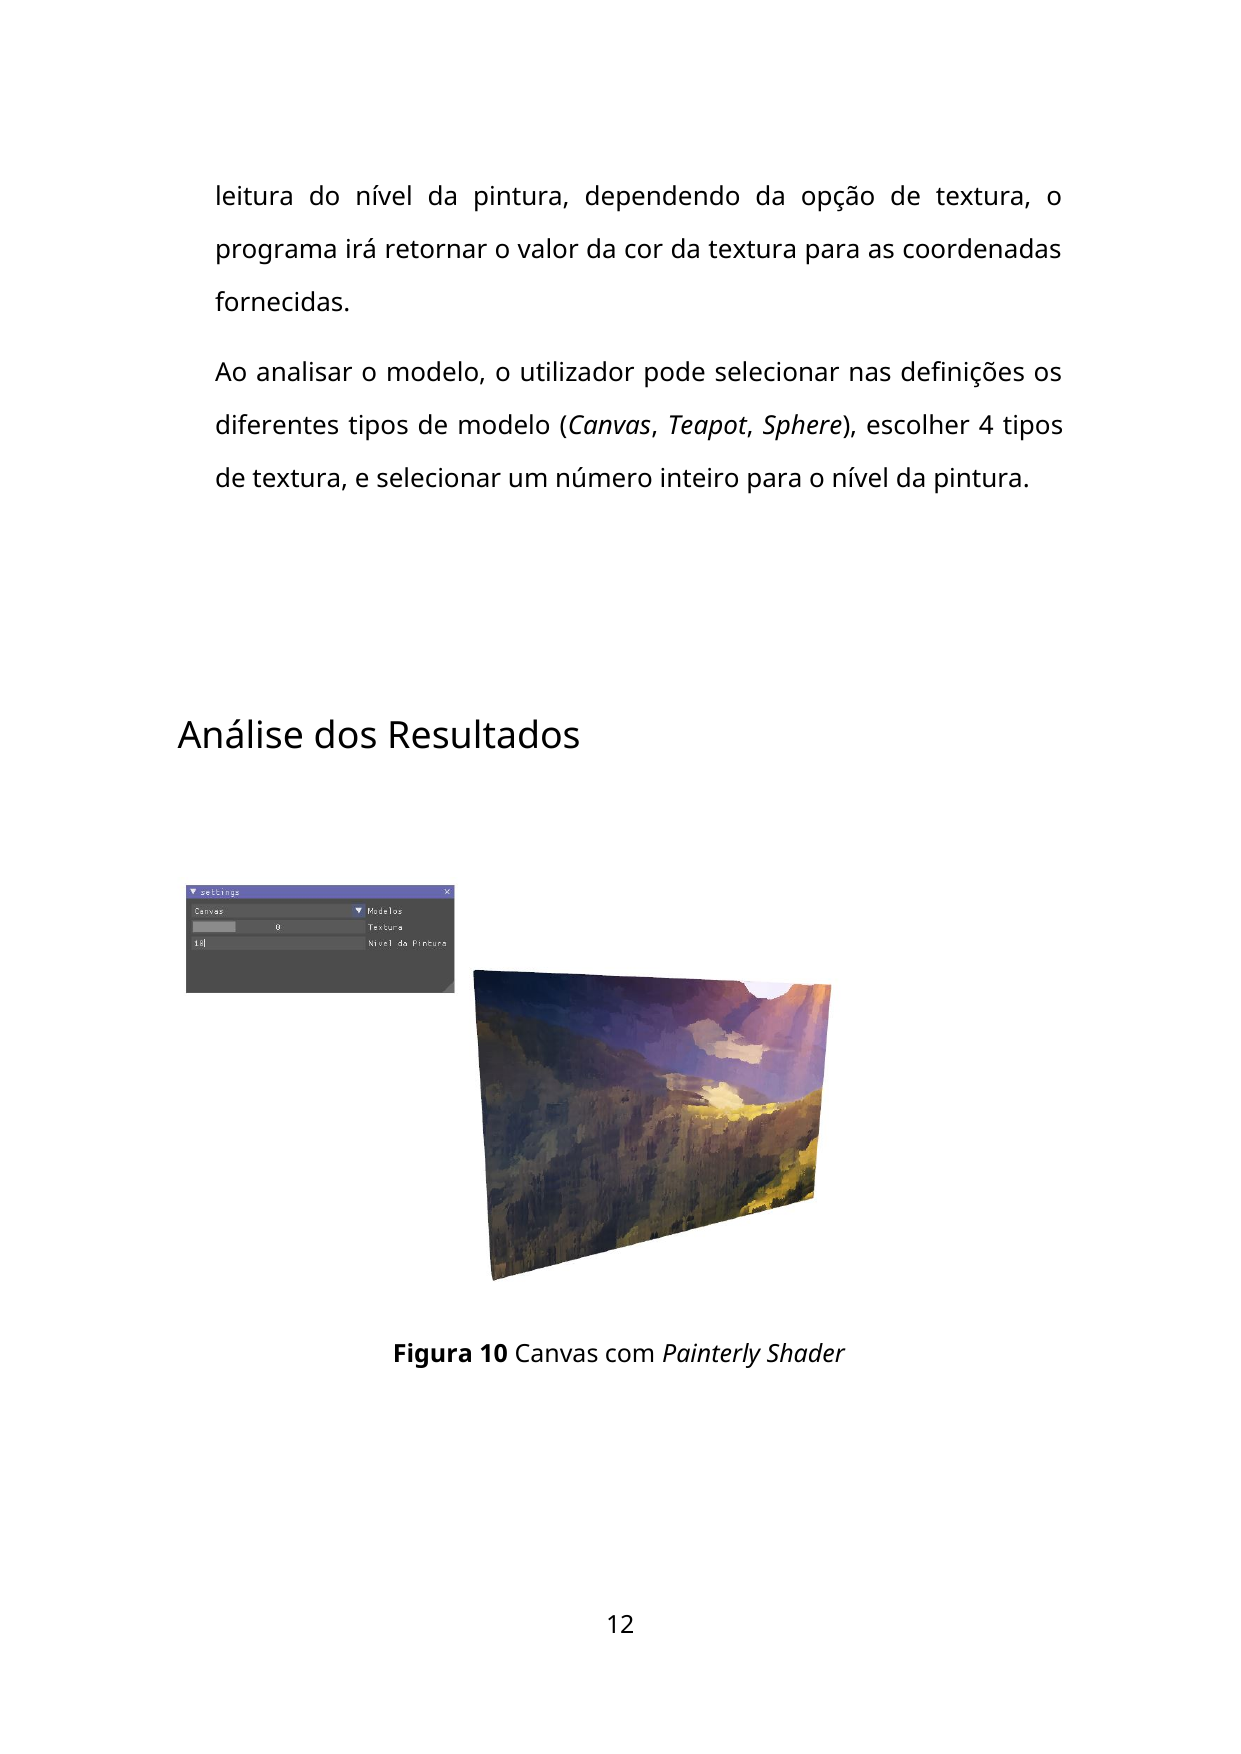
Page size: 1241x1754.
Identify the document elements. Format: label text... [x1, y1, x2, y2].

text Figura 10 Canvas com Painterly Shader [177, 1336, 1063, 1370]
text Ao analisar o modelo, o utilizador pode selecionar nas definições os diferentes tipos de modelo (Canvas, Teapot, Sphere), escolher 4 tipos de textura, e selecionar um número inteiro para o nível da pintura. [215, 353, 1063, 496]
picture [177, 877, 1063, 1316]
subtitle Análise dos Resultados [177, 708, 1063, 759]
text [215, 177, 1063, 319]
